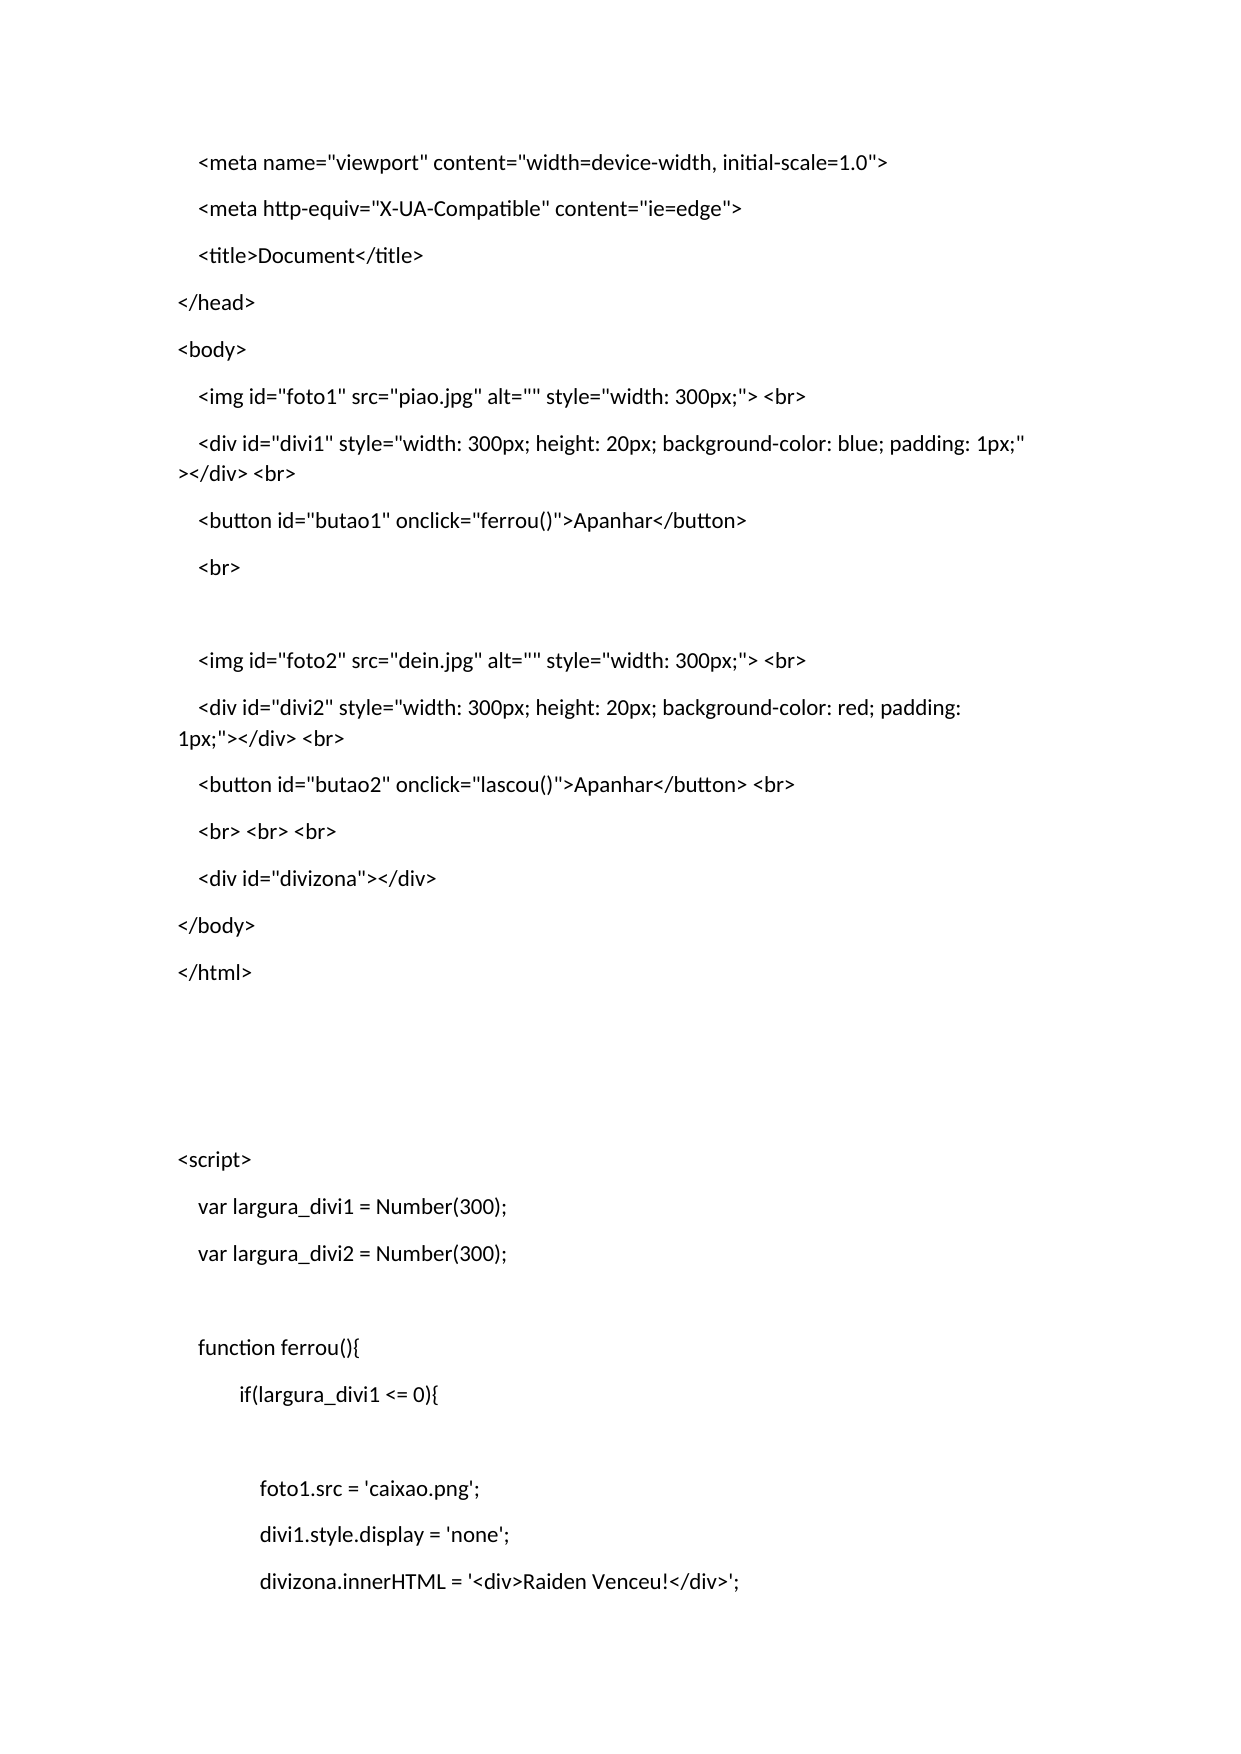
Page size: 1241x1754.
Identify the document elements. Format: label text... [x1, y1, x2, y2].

text divizona.innerHTML = '<div>Raiden Venceu!</div>'; [177, 1567, 1063, 1595]
text </body> [177, 911, 1063, 939]
text <br> <br> <br> [177, 817, 1063, 845]
text <img id="foto1" src="piao.jpg" alt="" style="width: 300px;"> <br> [177, 382, 1063, 410]
text <script> [177, 1146, 1063, 1173]
text <br> [177, 553, 1063, 581]
text foto1.src = 'caixao.png'; [177, 1474, 1063, 1502]
text var largura_divi1 = Number(300); [177, 1192, 1063, 1220]
text </head> [177, 288, 1063, 316]
text <meta name="viewport" content="width=device-width, initial-scale=1.0"> [177, 148, 1063, 176]
text <title>Document</title> [177, 241, 1063, 269]
text <div id="divi1" style="width: 300px; height: 20px; background-color: blue; padding: 1px;" ></div> <br> [177, 429, 1063, 487]
text <body> [177, 335, 1063, 363]
text <div id="divi2" style="width: 300px; height: 20px; background-color: red; padding: 1px;"></div> <br> [177, 693, 1063, 752]
text divi1.style.display = 'none'; [177, 1521, 1063, 1548]
text <button id="butao1" onclick="ferrou()">Apanhar</button> [177, 506, 1063, 534]
text var largura_divi2 = Number(300); [177, 1239, 1063, 1267]
text </html> [177, 958, 1063, 986]
text if(largura_divi1 <= 0){ [177, 1380, 1063, 1408]
text function ferrou(){ [177, 1333, 1063, 1361]
text <img id="foto2" src="dein.jpg" alt="" style="width: 300px;"> <br> [177, 647, 1063, 674]
text <meta http-equiv="X-UA-Compatible" content="ie=edge"> [177, 194, 1063, 222]
text <div id="divizona"></div> [177, 864, 1063, 892]
text <button id="butao2" onclick="lascou()">Apanhar</button> <br> [177, 771, 1063, 798]
